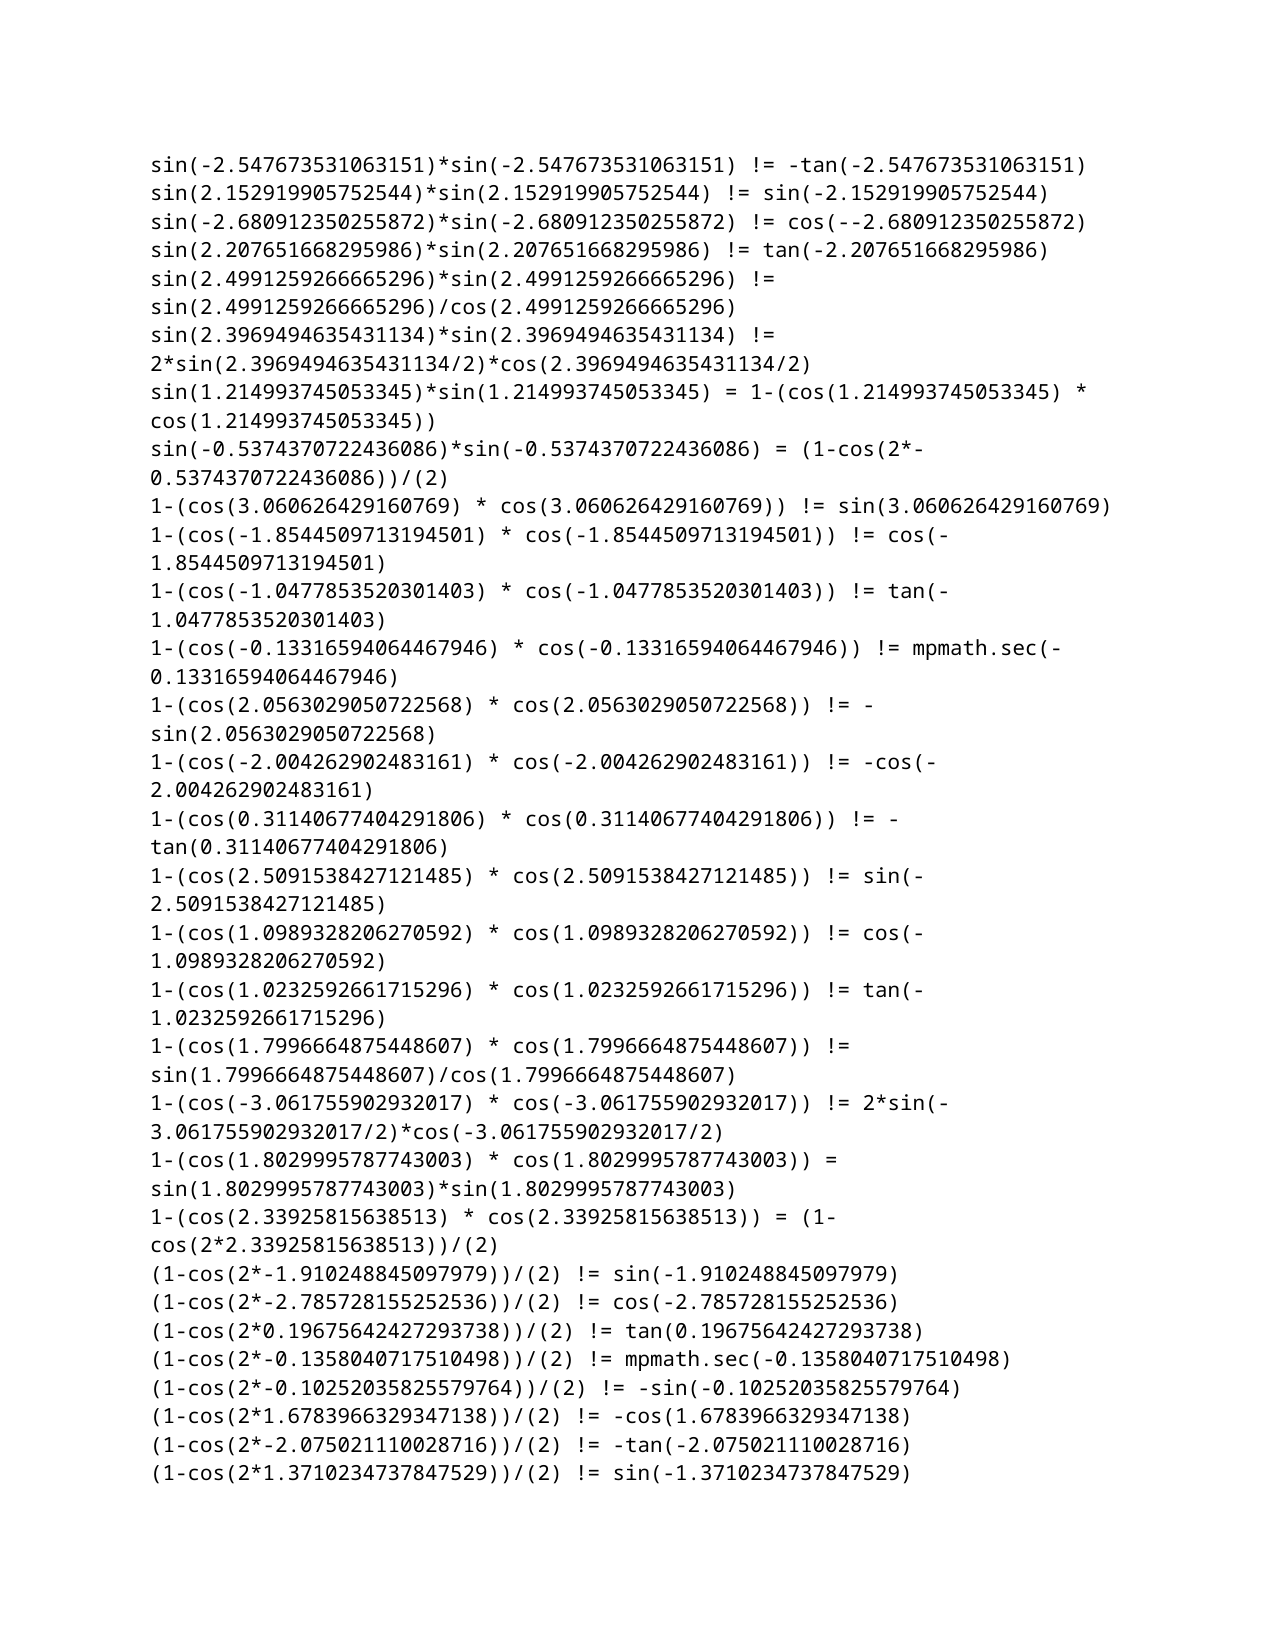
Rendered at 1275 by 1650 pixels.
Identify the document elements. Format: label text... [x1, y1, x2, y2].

text 1-(cos(-0.13316594064467946) * cos(-0.13316594064467946)) != mpmath.sec(-0.13316594064467946) [150, 633, 1125, 690]
text sin(-0.5374370722436086)*sin(-0.5374370722436086) = (1-cos(2*-0.5374370722436086))/(2) [150, 434, 1125, 491]
text 1-(cos(2.33925815638513) * cos(2.33925815638513)) = (1-cos(2*2.33925815638513))/(2) [150, 1202, 1125, 1259]
text (1-cos(2*-0.1358040717510498))/(2) != mpmath.sec(-0.1358040717510498) [150, 1344, 1125, 1373]
text sin(2.152919905752544)*sin(2.152919905752544) != sin(-2.152919905752544) [150, 178, 1125, 207]
text 1-(cos(2.5091538427121485) * cos(2.5091538427121485)) != sin(-2.5091538427121485) [150, 861, 1125, 918]
text 1-(cos(-2.004262902483161) * cos(-2.004262902483161)) != -cos(-2.004262902483161) [150, 747, 1125, 804]
text 1-(cos(3.060626429160769) * cos(3.060626429160769)) != sin(3.060626429160769) [150, 491, 1125, 520]
text (1-cos(2*-2.785728155252536))/(2) != cos(-2.785728155252536) [150, 1287, 1125, 1316]
text sin(2.4991259266665296)*sin(2.4991259266665296) != sin(2.4991259266665296)/cos(2.4991259266665296) [150, 264, 1125, 321]
text sin(2.3969494635431134)*sin(2.3969494635431134) != 2*sin(2.3969494635431134/2)*cos(2.3969494635431134/2) [150, 321, 1125, 377]
text sin(2.207651668295986)*sin(2.207651668295986) != tan(-2.207651668295986) [150, 235, 1125, 264]
text sin(-2.680912350255872)*sin(-2.680912350255872) != cos(--2.680912350255872) [150, 207, 1125, 235]
text 1-(cos(1.8029995787743003) * cos(1.8029995787743003)) = sin(1.8029995787743003)*sin(1.8029995787743003) [150, 1145, 1125, 1202]
text (1-cos(2*0.19675642427293738))/(2) != tan(0.19675642427293738) [150, 1316, 1125, 1344]
text 1-(cos(1.0989328206270592) * cos(1.0989328206270592)) != cos(-1.0989328206270592) [150, 918, 1125, 975]
text 1-(cos(-3.061755902932017) * cos(-3.061755902932017)) != 2*sin(-3.061755902932017/2)*cos(-3.061755902932017/2) [150, 1088, 1125, 1145]
text (1-cos(2*1.6783966329347138))/(2) != -cos(1.6783966329347138) [150, 1401, 1125, 1430]
text (1-cos(2*1.3710234737847529))/(2) != sin(-1.3710234737847529) [150, 1458, 1125, 1487]
text (1-cos(2*-1.910248845097979))/(2) != sin(-1.910248845097979) [150, 1259, 1125, 1287]
text 1-(cos(-1.0477853520301403) * cos(-1.0477853520301403)) != tan(-1.0477853520301403) [150, 577, 1125, 633]
text 1-(cos(1.7996664875448607) * cos(1.7996664875448607)) != sin(1.7996664875448607)/cos(1.7996664875448607) [150, 1032, 1125, 1088]
text 1-(cos(0.31140677404291806) * cos(0.31140677404291806)) != -tan(0.31140677404291806) [150, 804, 1125, 861]
text (1-cos(2*-2.075021110028716))/(2) != -tan(-2.075021110028716) [150, 1430, 1125, 1458]
text sin(1.214993745053345)*sin(1.214993745053345) = 1-(cos(1.214993745053345) * cos(1.214993745053345)) [150, 377, 1125, 434]
text sin(-2.547673531063151)*sin(-2.547673531063151) != -tan(-2.547673531063151) [150, 150, 1125, 178]
text 1-(cos(1.0232592661715296) * cos(1.0232592661715296)) != tan(-1.0232592661715296) [150, 975, 1125, 1032]
text 1-(cos(2.0563029050722568) * cos(2.0563029050722568)) != -sin(2.0563029050722568) [150, 690, 1125, 747]
text 1-(cos(-1.8544509713194501) * cos(-1.8544509713194501)) != cos(-1.8544509713194501) [150, 520, 1125, 577]
text (1-cos(2*-0.10252035825579764))/(2) != -sin(-0.10252035825579764) [150, 1373, 1125, 1401]
